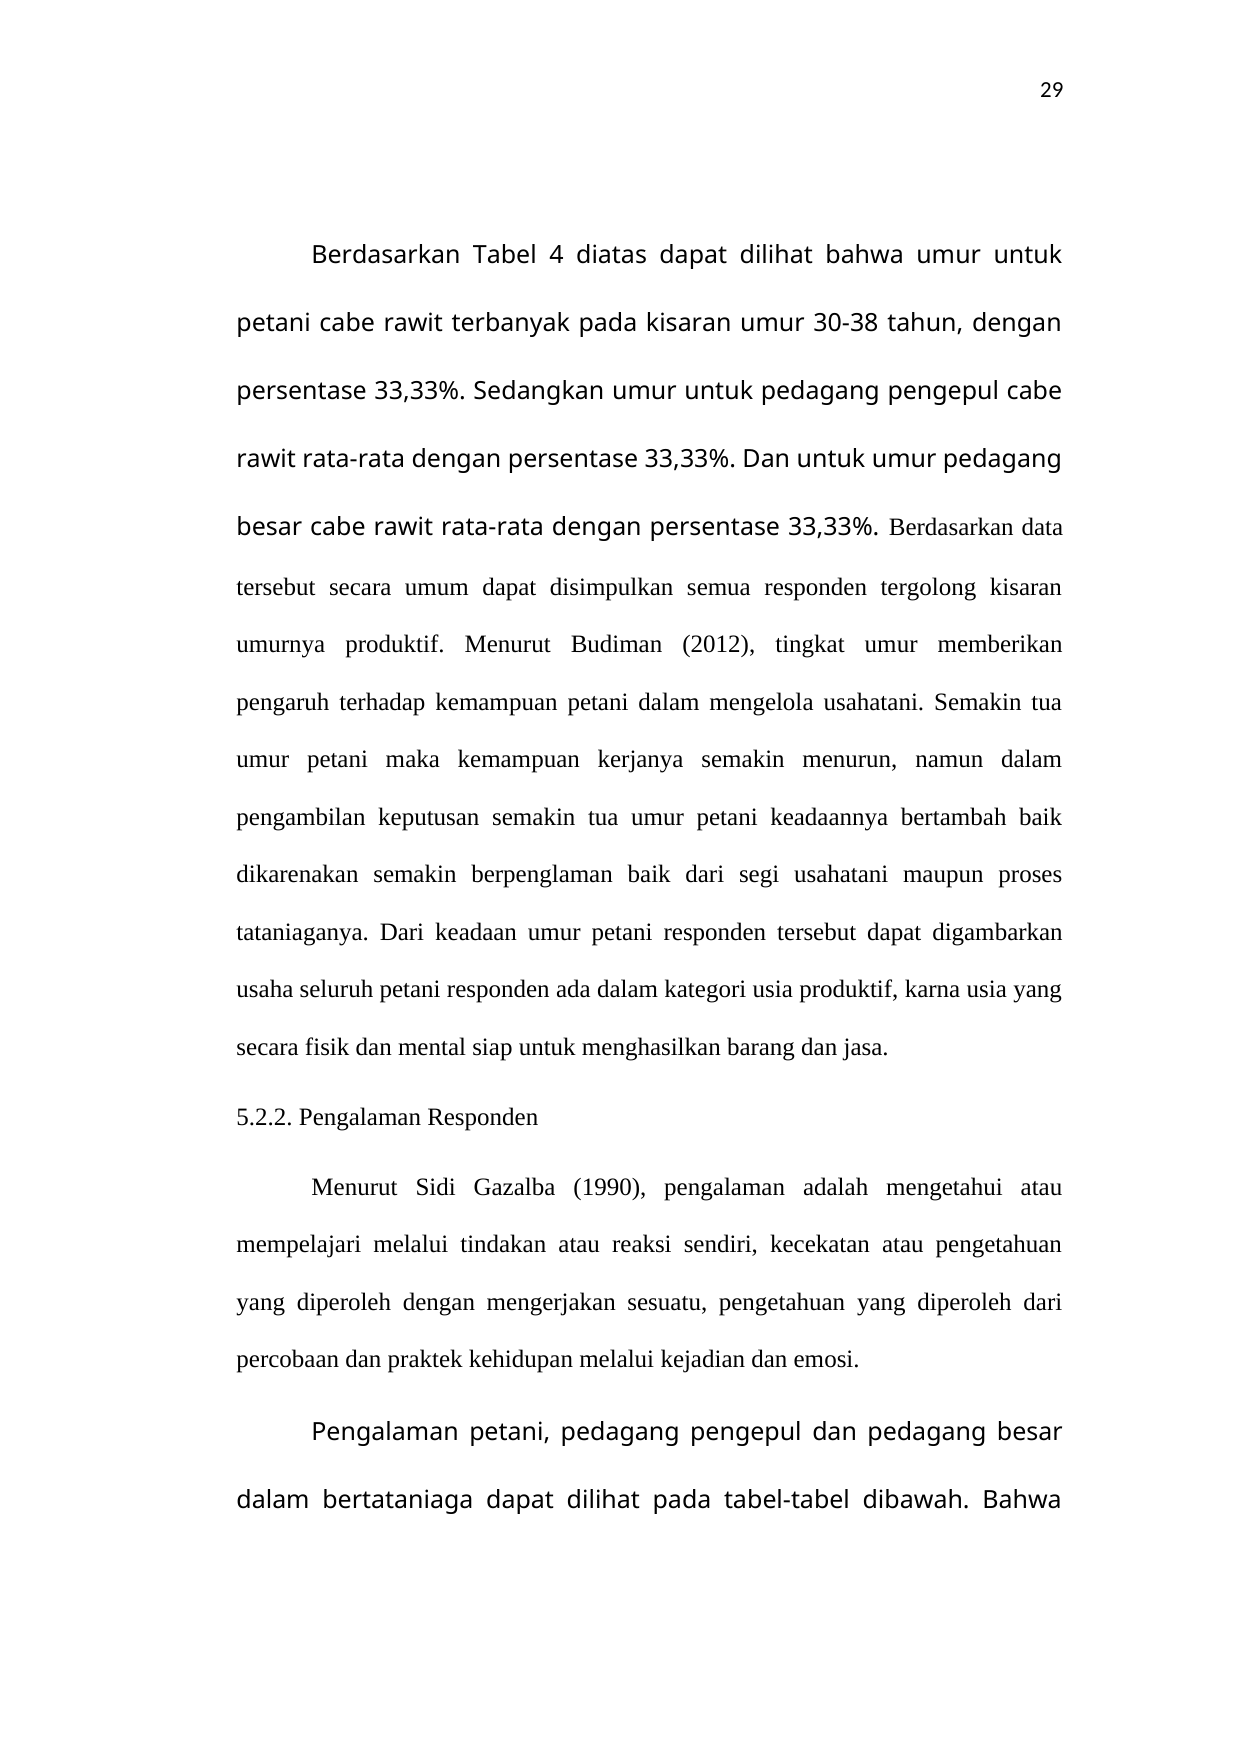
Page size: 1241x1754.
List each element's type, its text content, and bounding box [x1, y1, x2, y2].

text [236, 1414, 1063, 1516]
text Berdasarkan Tabel 4 diatas dapat dilihat bahwa umur untuk petani cabe rawit terbanyak pada kisaran umur 30-38 tahun, dengan persentase 33,33%. Sedangkan umur untuk pedagang pengepul cabe rawit rata-rata dengan persentase 33,33%. Dan untuk umur pedagang besar cabe rawit rata-rata dengan persentase 33,33%. Berdasarkan data tersebut secara umum dapat disimpulkan semua responden tergolong kisaran umurnya produktif. Menurut Budiman (2012), tingkat umur memberikan pengaruh terhadap kemampuan petani dalam mengelola usahatani. Semakin tua umur petani maka kemampuan kerjanya semakin menurun, namun dalam pengambilan keputusan semakin tua umur petani keadaannya bertambah baik dikarenakan semakin berpenglaman baik dari segi usahatani maupun proses tataniaganya. Dari keadaan umur petani responden tersebut dapat digambarkan usaha seluruh petani responden ada dalam kategori usia produktif, karna usia yang secara fisik dan mental siap untuk menghasilkan barang dan jasa. [236, 236, 1063, 1060]
text Menurut Sidi Gazalba (1990), pengalaman adalah mengetahui atau mempelajari melalui tindakan atau reaksi sendiri, kecekatan atau pengetahuan yang diperoleh dengan mengerjakan sesuatu, pengetahuan yang diperoleh dari percobaan dan praktek kehidupan melalui kejadian dan emosi. [236, 1172, 1063, 1373]
text 5.2.2. Pengalaman Responden [236, 1102, 1063, 1130]
